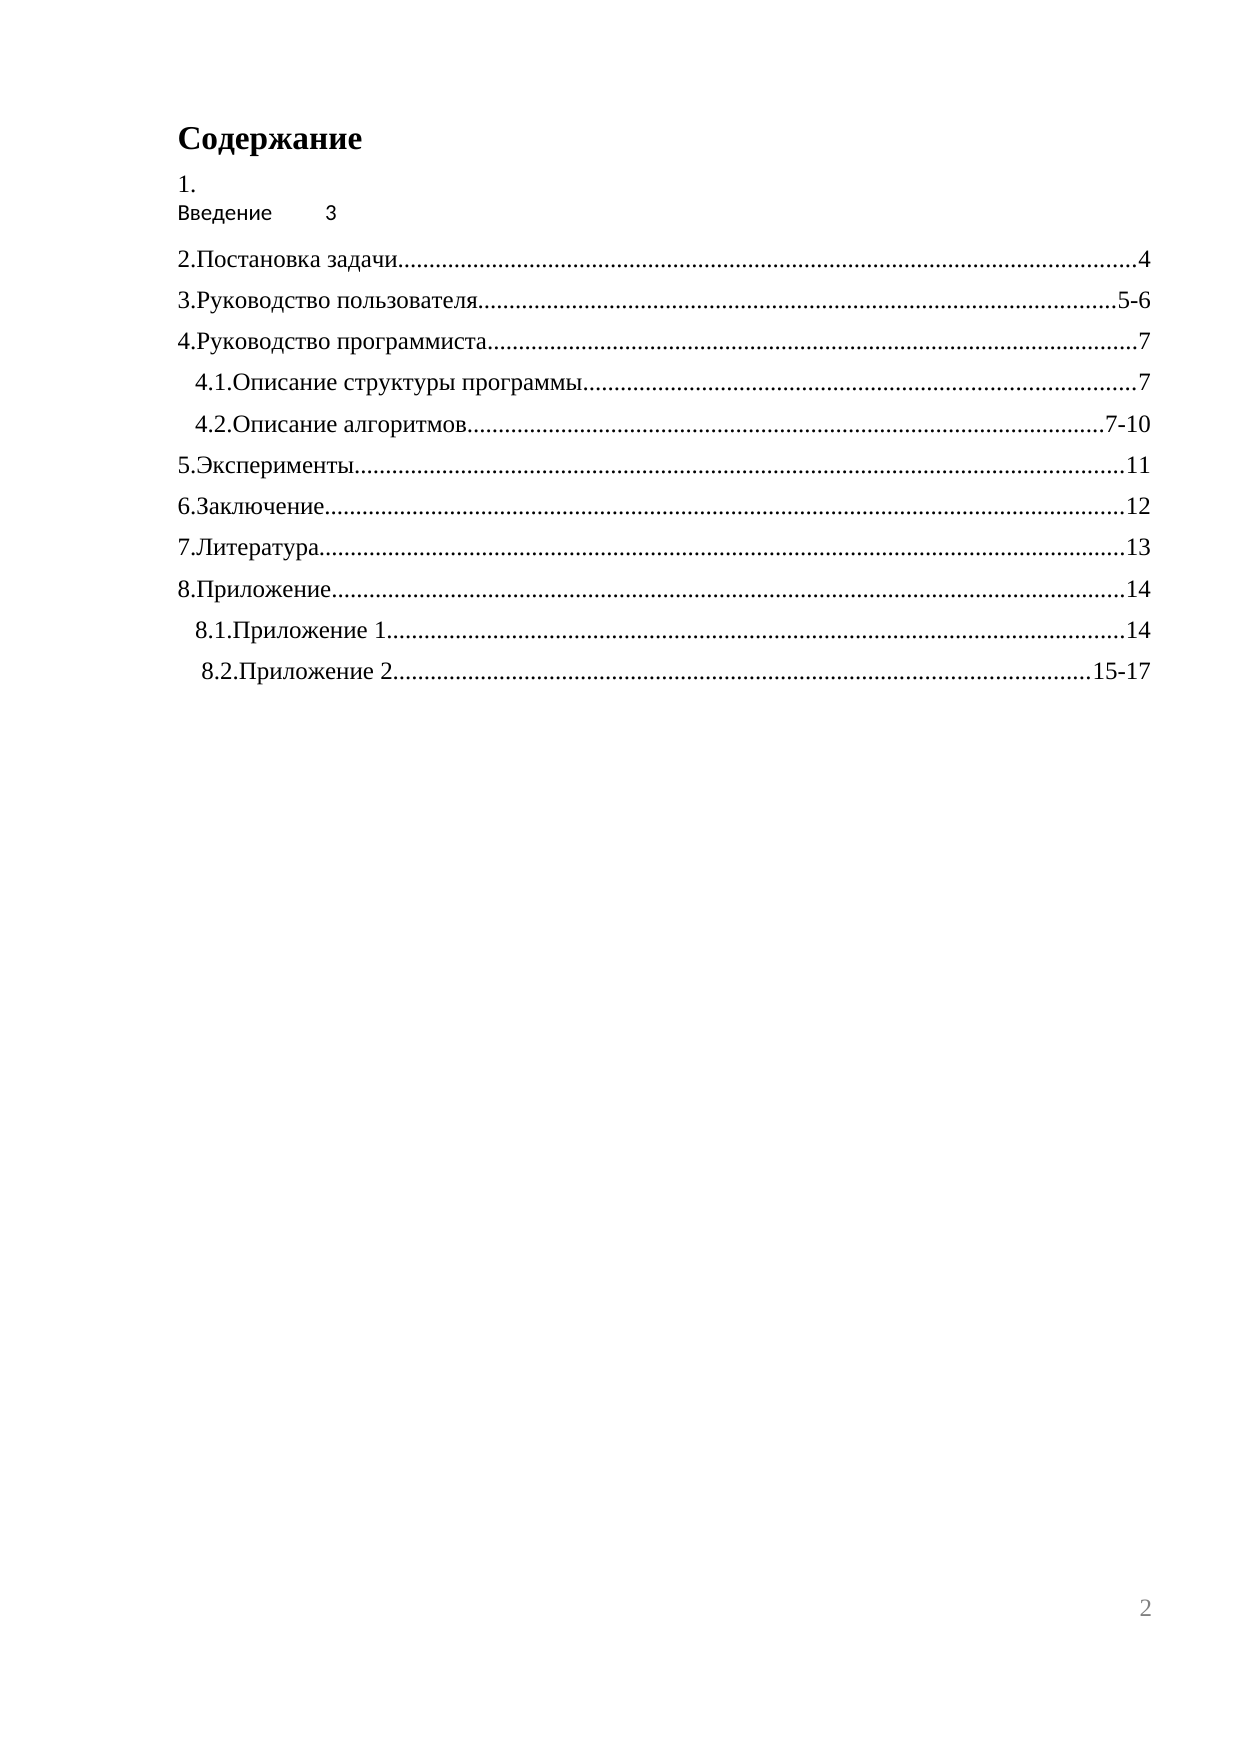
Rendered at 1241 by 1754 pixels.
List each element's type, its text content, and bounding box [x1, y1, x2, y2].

text Содержание [177, 118, 1152, 156]
text 6.Заключение 12 [177, 491, 1152, 520]
text 8.2.Приложение 2 15-17 [195, 656, 1152, 685]
text 7.Литература 13 [177, 532, 1152, 561]
text 5.Эксперименты 11 [177, 450, 1152, 479]
text 4.Руководство программиста 7 [177, 326, 1152, 355]
text 4.1.Описание структуры программы 7 [195, 367, 1152, 396]
text 1.Введение 3 [177, 169, 1152, 198]
text 2 [177, 1593, 1152, 1622]
text 8.1.Приложение 1 14 [195, 615, 1152, 644]
text 4.2.Описание алгоритмов 7-10 [195, 409, 1152, 437]
text 8.Приложение 14 [177, 574, 1152, 602]
text 3.Руководство пользователя 5-6 [177, 285, 1152, 314]
text 2.Постановка задачи 4 [177, 244, 1152, 272]
